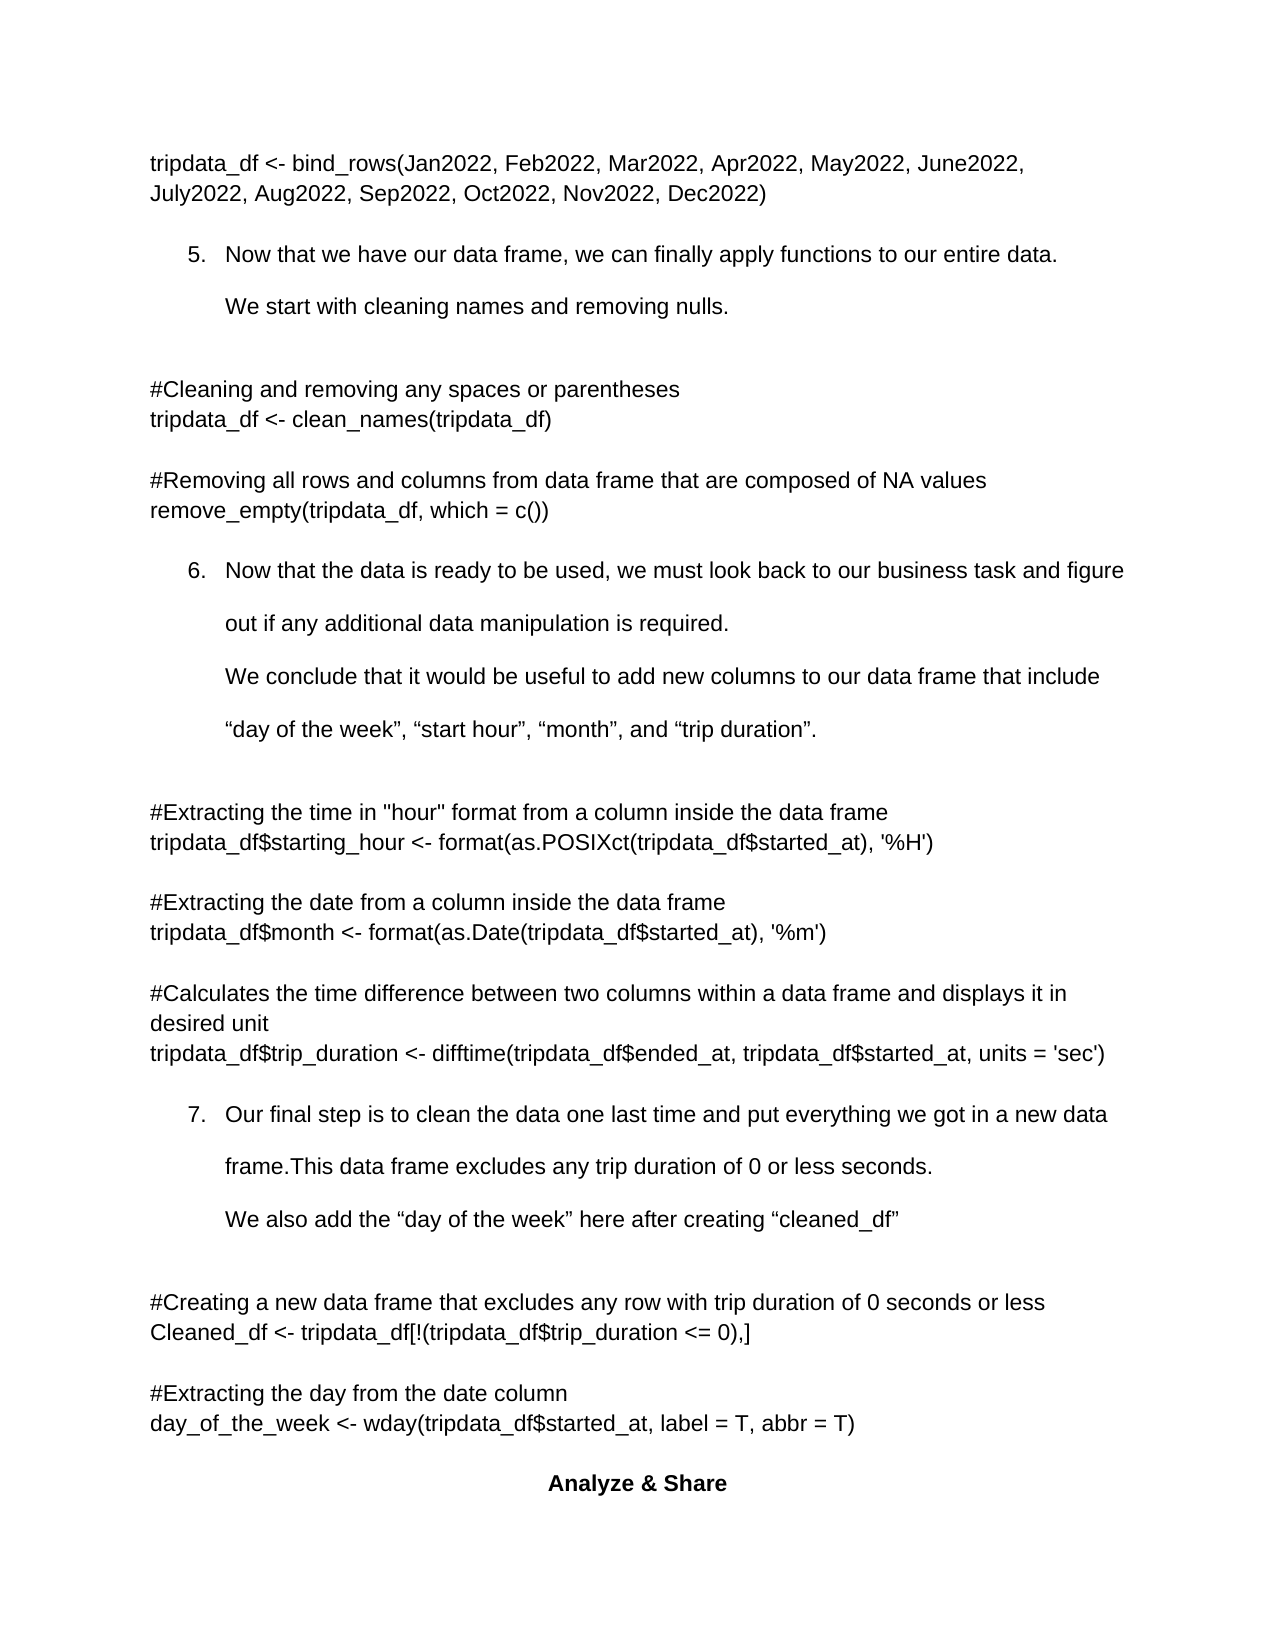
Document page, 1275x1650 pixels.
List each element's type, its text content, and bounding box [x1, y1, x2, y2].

text #Removing all rows and columns from data frame that are composed of NA values [150, 467, 1125, 493]
text day_of_the_week <- wday(tripdata_df$started_at, label = T, abbr = T) [150, 1410, 1125, 1436]
text tripdata_df$month <- format(as.Date(tripdata_df$started_at), '%m') [150, 919, 1125, 946]
text #Extracting the day from the date column [150, 1379, 1125, 1406]
text tripdata_df <- clean_names(tripdata_df) [150, 406, 1125, 433]
text #Cleaning and removing any spaces or parentheses [150, 376, 1125, 403]
text remove_empty(tripdata_df, which = c()) [150, 497, 1125, 523]
text tripdata_df$starting_hour <- format(as.POSIXct(tripdata_df$started_at), '%H') [150, 829, 1125, 855]
list Now that the data is ready to be used, we must look back to our business task and figure out if any additional data manipulation is required. We conclude that it would be useful to add new columns to our data frame that include “day of the week”, “start hour”, “month”, and “trip duration”. [187, 557, 1125, 742]
text #Extracting the date from a column inside the data frame [150, 889, 1125, 916]
text #Extracting the time in "hour" format from a column inside the data frame [150, 798, 1125, 825]
text We start with cleaning names and removing nulls. [225, 293, 1125, 320]
text Cleaned_df <- tripdata_df[!(tripdata_df$trip_duration <= 0),] [150, 1319, 1125, 1346]
list Now that we have our data frame, we can finally apply functions to our entire data. [187, 241, 1125, 267]
text Analyze & Share [150, 1470, 1125, 1497]
text #Creating a new data frame that excludes any row with trip duration of 0 seconds or less [150, 1289, 1125, 1315]
text tripdata_df <- bind_rows(Jan2022, Feb2022, Mar2022, Apr2022, May2022, June2022, July2022, Aug2022, Sep2022, Oct2022, Nov2022, Dec2022) [150, 150, 1125, 207]
text #Calculates the time difference between two columns within a data frame and displays it in desired unit [150, 980, 1125, 1036]
list Our final step is to clean the data one last time and put everything we got in a new data frame.This data frame excludes any trip duration of 0 or less seconds. We also add the “day of the week” here after creating “cleaned_df” [187, 1101, 1125, 1232]
text tripdata_df$trip_duration <- difftime(tripdata_df$ended_at, tripdata_df$started_at, units = 'sec') [150, 1040, 1125, 1067]
